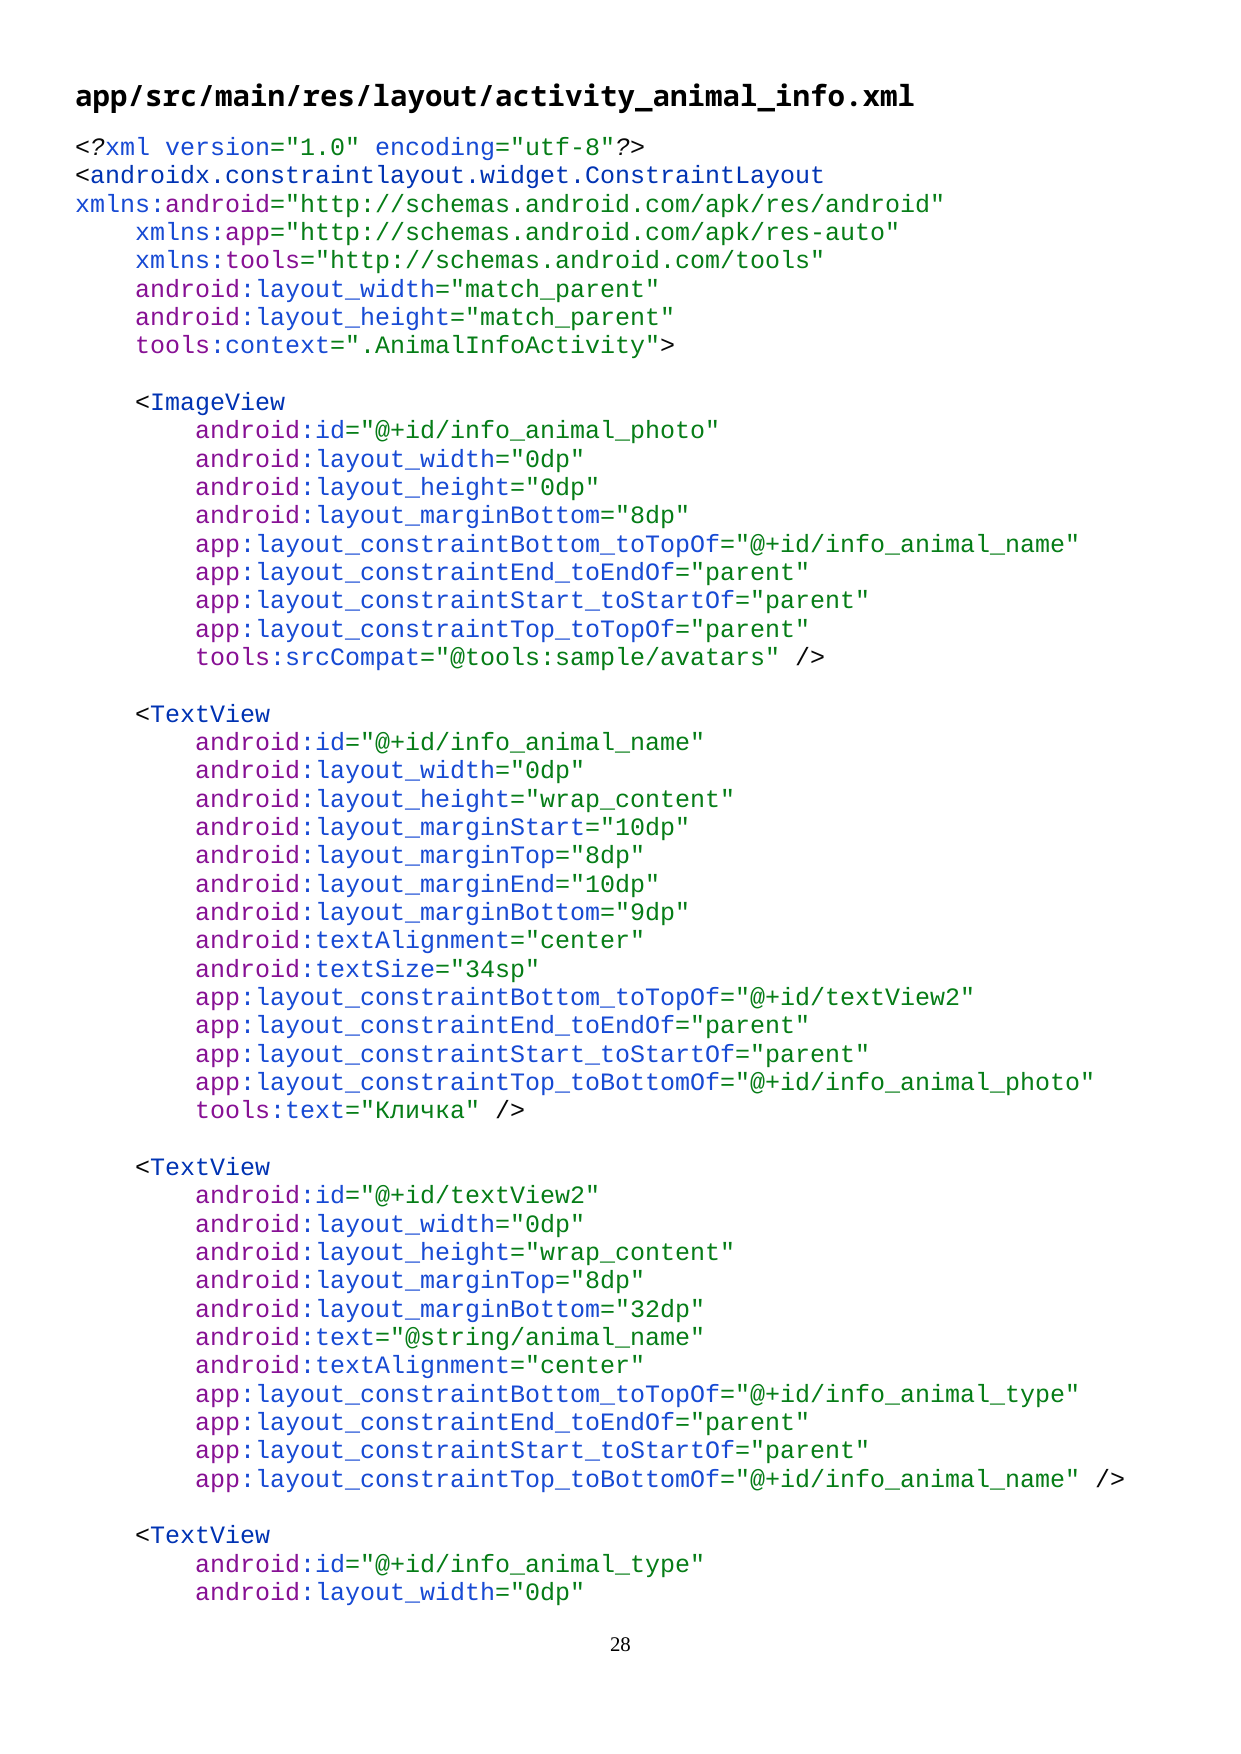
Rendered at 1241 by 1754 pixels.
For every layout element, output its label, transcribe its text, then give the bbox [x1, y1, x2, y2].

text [75, 134, 1165, 1608]
text app/src/main/res/layout/activity_animal_info.xml [75, 75, 1165, 115]
